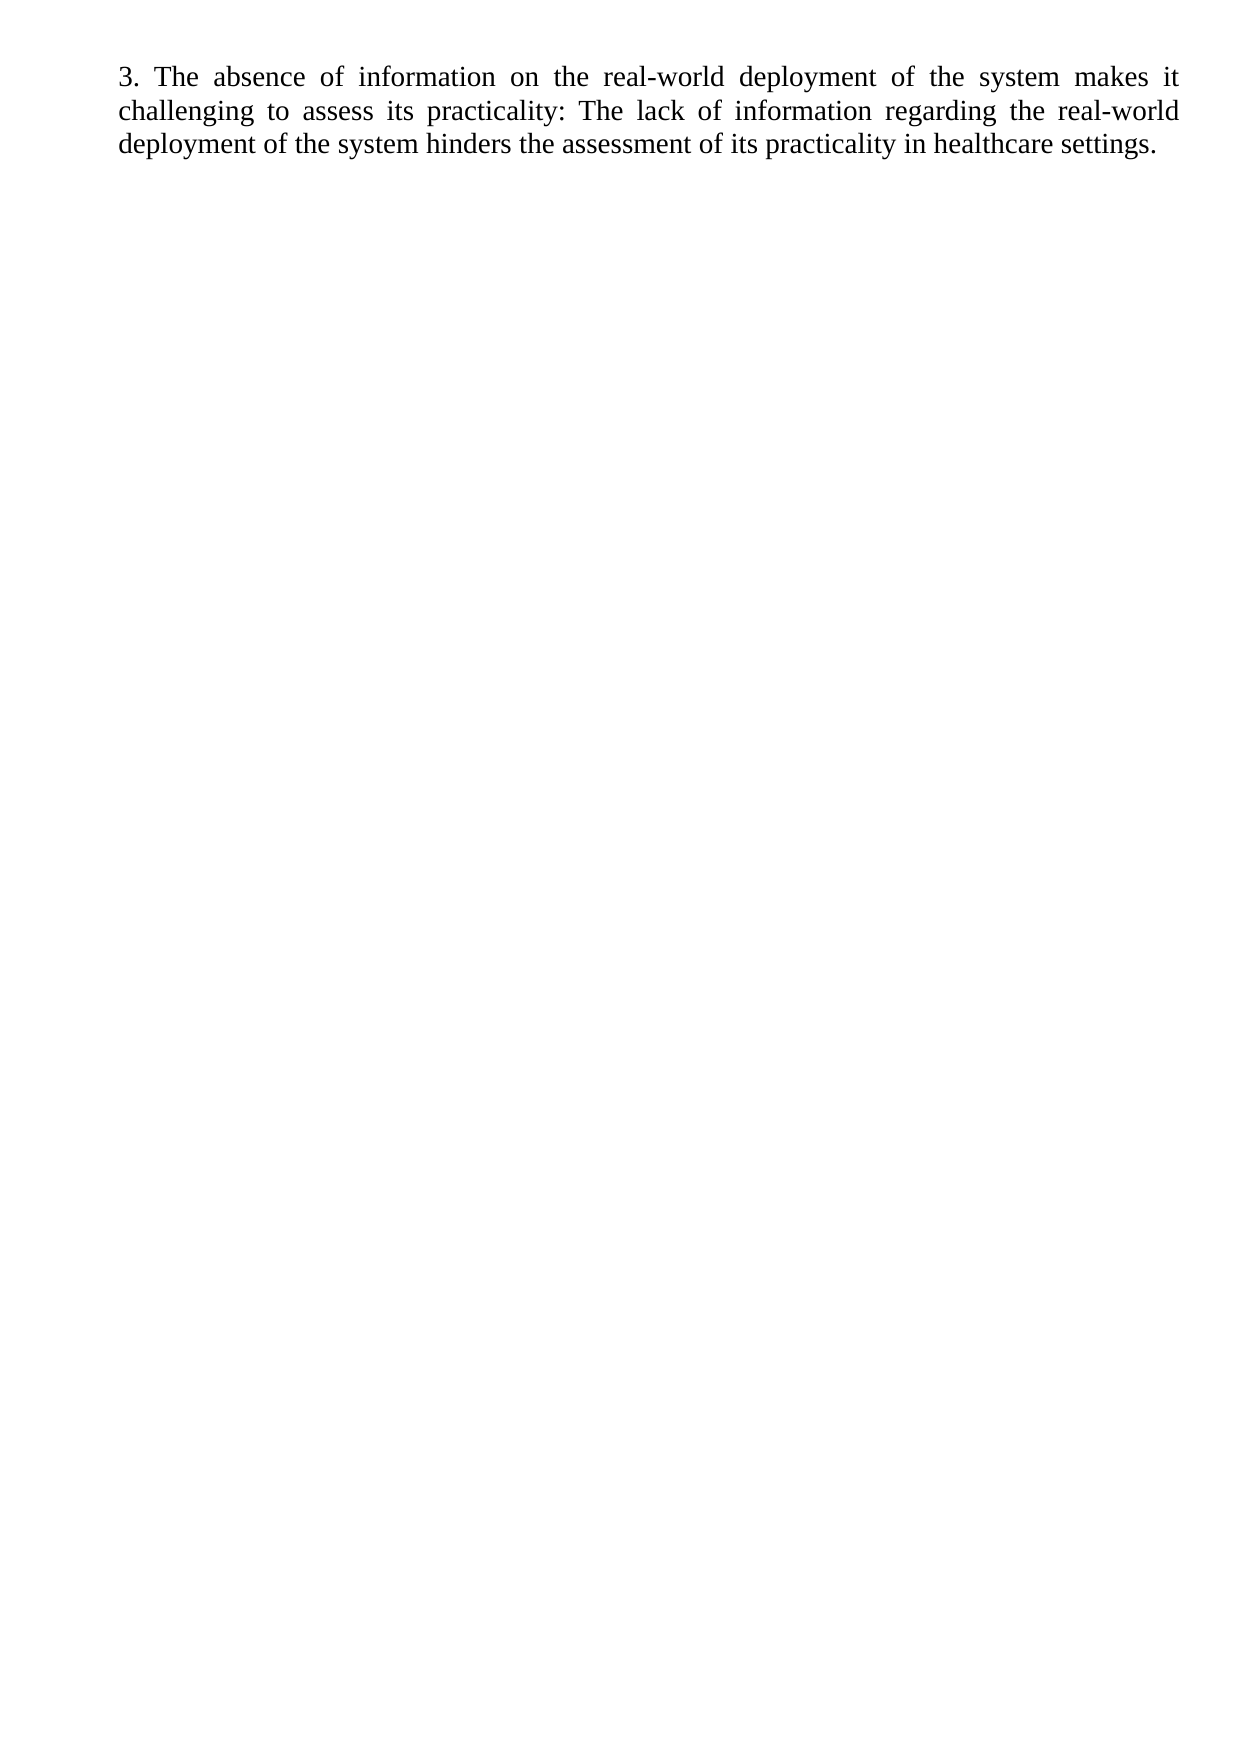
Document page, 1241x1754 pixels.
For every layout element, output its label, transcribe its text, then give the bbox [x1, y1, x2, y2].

text 3. The absence of information on the real-world deployment of the system makes it challenging to assess its practicality: The lack of information regarding the real-world deployment of the system hinders the assessment of its practicality in healthcare settings. [118, 59, 1181, 160]
